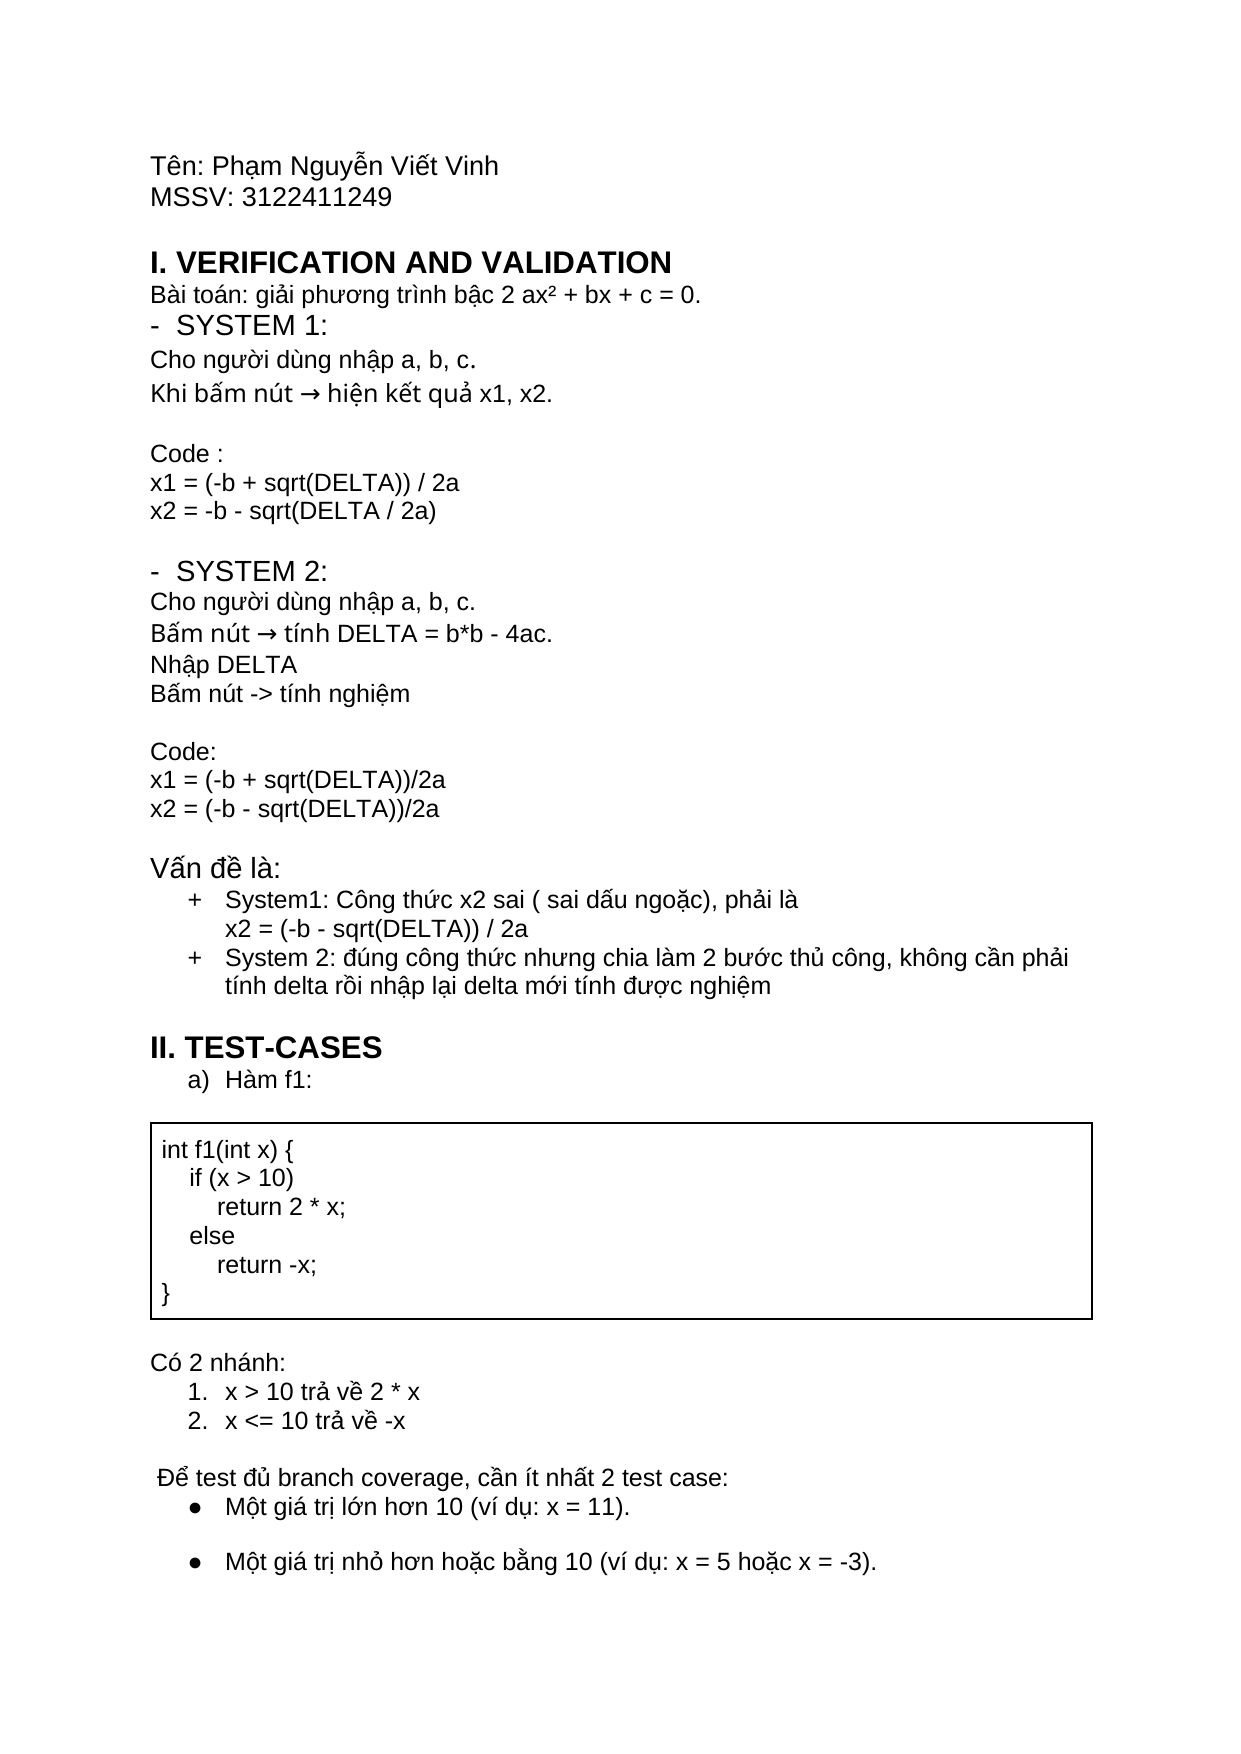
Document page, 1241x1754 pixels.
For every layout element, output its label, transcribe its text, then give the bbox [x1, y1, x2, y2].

text Code : [150, 439, 1090, 468]
text Vấn đề là: [150, 851, 1090, 885]
text Code: [150, 736, 1090, 765]
text MSSV: 3122411249 [150, 181, 1090, 212]
text x1 = (-b + sqrt(DELTA))/2a [150, 765, 1090, 794]
text II. TEST-CASES [150, 1029, 1090, 1065]
list Một giá trị lớn hơn 10 (ví dụ: x = 11). [187, 1492, 1090, 1547]
text - SYSTEM 2: Cho người dùng nhập a, b, c. [150, 554, 1090, 616]
text Để test đủ branch coverage, cần ít nhất 2 test case: [150, 1463, 1090, 1492]
text x1 = (-b + sqrt(DELTA)) / 2a [150, 468, 1090, 496]
list Hàm f1: [187, 1065, 1090, 1093]
text Có 2 nhánh: [150, 1348, 1090, 1377]
text x2 = (-b - sqrt(DELTA))/2a [150, 794, 1090, 823]
list x <= 10 trả về -x [187, 1406, 1090, 1435]
text Bài toán: giải phương trình bậc 2 ax² + bx + c = 0. [150, 280, 1090, 308]
text Tên: Phạm Nguyễn Viết Vinh [150, 150, 1090, 181]
text - SYSTEM 1: [150, 308, 1090, 342]
text I. VERIFICATION AND VALIDATION [150, 244, 1090, 280]
text x2 = -b - sqrt(DELTA / 2a) [150, 496, 1090, 525]
table_header int f1(int x) { if (x > 10) return 2 * x; else return -x; } [152, 1124, 1091, 1318]
text Bấm nút -> tính nghiệm [150, 679, 1090, 708]
list Một giá trị nhỏ hơn hoặc bằng 10 (ví dụ: x = 5 hoặc x = -3). [187, 1547, 1090, 1576]
list System 2: đúng công thức nhưng chia làm 2 bước thủ công, không cần phải tính delta rồi nhập lại delta mới tính được nghiệm [187, 942, 1090, 1000]
list System1: Công thức x2 sai ( sai dấu ngoặc), phải là x2 = (-b - sqrt(DELTA)) / 2a [187, 885, 1090, 942]
text Nhập DELTA [150, 650, 1090, 679]
list x > 10 trả về 2 * x [187, 1377, 1090, 1406]
text Cho người dùng nhập a, b, c. Khi bấm nút → hiện kết quả x1, x2. [150, 342, 1090, 410]
text Bấm nút → tính DELTA = b*b - 4ac. [150, 616, 1090, 650]
